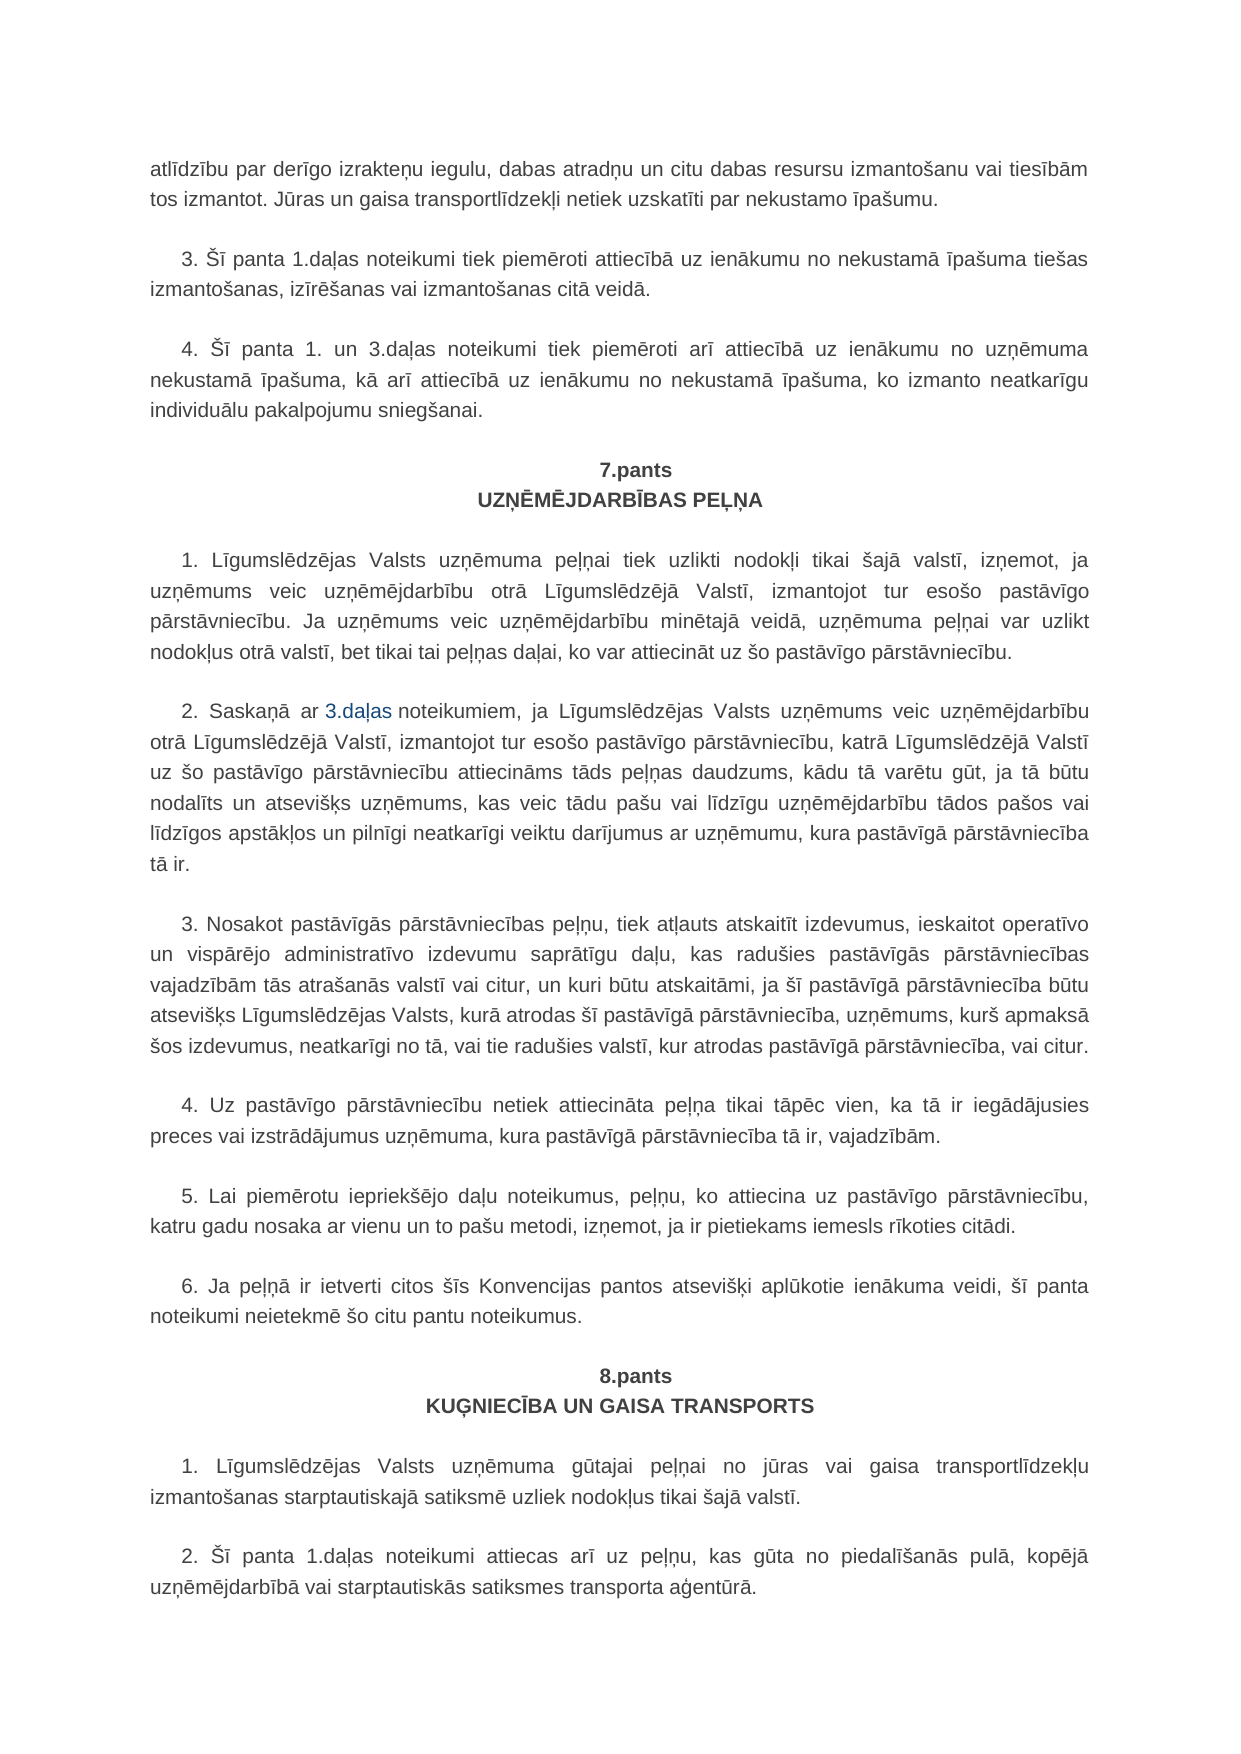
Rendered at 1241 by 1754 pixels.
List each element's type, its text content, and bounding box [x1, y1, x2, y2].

text 2. Šī panta 1.daļas noteikumi attiecas arī uz peļņu, kas gūta no piedalīšanās pulā, kopējā uzņēmējdarbībā vai starptautiskās satiksmes transporta aģentūrā. [150, 1538, 1090, 1599]
text 4. Uz pastāvīgo pārstāvniecību netiek attiecināta peļņa tikai tāpēc vien, ka tā ir iegādājusies preces vai izstrādājumus uzņēmuma, kura pastāvīgā pārstāvniecība tā ir, vajadzībām. [150, 1087, 1090, 1148]
text 5. Lai piemērotu iepriekšējo daļu noteikumus, peļņu, ko attiecina uz pastāvīgo pārstāvniecību, katru gadu nosaka ar vienu un to pašu metodi, izņemot, ja ir pietiekams iemesls rīkoties citādi. [150, 1177, 1090, 1238]
text 7.pants UZŅĒMĒJDARBĪBAS PEĻŅA [150, 451, 1090, 512]
text 1. Līgumslēdzējas Valsts uzņēmuma peļņai tiek uzlikti nodokļi tikai šajā valstī, izņemot, ja uzņēmums veic uzņēmējdarbību otrā Līgumslēdzējā Valstī, izmantojot tur esošo pastāvīgo pārstāvniecību. Ja uzņēmums veic uzņēmējdarbību minētajā veidā, uzņēmuma peļņai var uzlikt nodokļus otrā valstī, bet tikai tai peļņas daļai, ko var attiecināt uz šo pastāvīgo pārstāvniecību. [150, 541, 1090, 663]
text 3. Šī panta 1.daļas noteikumi tiek piemēroti attiecībā uz ienākumu no nekustamā īpašuma tiešas izmantošanas, izīrēšanas vai izmantošanas citā veidā. [150, 240, 1090, 301]
text 3. Nosakot pastāvīgās pārstāvniecības peļņu, tiek atļauts atskaitīt izdevumus, ieskaitot operatīvo un vispārējo administratīvo izdevumu saprātīgu daļu, kas radušies pastāvīgās pārstāvniecības vajadzībām tās atrašanās valstī vai citur, un kuri būtu atskaitāmi, ja šī pastāvīgā pārstāvniecība būtu atsevišķs Līgumslēdzējas Valsts, kurā atrodas šī pastāvīgā pārstāvniecība, uzņēmums, kurš apmaksā šos izdevumus, neatkarīgi no tā, vai tie radušies valstī, kur atrodas pastāvīgā pārstāvniecība, vai citur. [150, 905, 1090, 1057]
text 2. Saskaņā ar 3.daļas noteikumiem, ja Līgumslēdzējas Valsts uzņēmums veic uzņēmējdarbību otrā Līgumslēdzējā Valstī, izmantojot tur esošo pastāvīgo pārstāvniecību, katrā Līgumslēdzējā Valstī uz šo pastāvīgo pārstāvniecību attiecināms tāds peļņas daudzums, kādu tā varētu gūt, ja tā būtu nodalīts un atsevišķs uzņēmums, kas veic tādu pašu vai līdzīgu uzņēmējdarbību tādos pašos vai līdzīgos apstākļos un pilnīgi neatkarīgi veiktu darījumus ar uzņēmumu, kura pastāvīgā pārstāvniecība tā ir. [150, 693, 1090, 876]
text 4. Šī panta 1. un 3.daļas noteikumi tiek piemēroti arī attiecībā uz ienākumu no uzņēmuma nekustamā īpašuma, kā arī attiecībā uz ienākumu no nekustamā īpašuma, ko izmanto neatkarīgu individuālu pakalpojumu sniegšanai. [150, 330, 1090, 422]
text 6. Ja peļņā ir ietverti citos šīs Konvencijas pantos atsevišķi aplūkotie ienākuma veidi, šī panta noteikumi neietekmē šo citu pantu noteikumus. [150, 1267, 1090, 1328]
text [150, 150, 1090, 211]
text 8.pants KUĢNIECĪBA UN GAISA TRANSPORTS [150, 1357, 1090, 1418]
text 1. Līgumslēdzējas Valsts uzņēmuma gūtajai peļņai no jūras vai gaisa transportlīdzekļu izmantošanas starptautiskajā satiksmē uzliek nodokļus tikai šajā valstī. [150, 1447, 1090, 1508]
